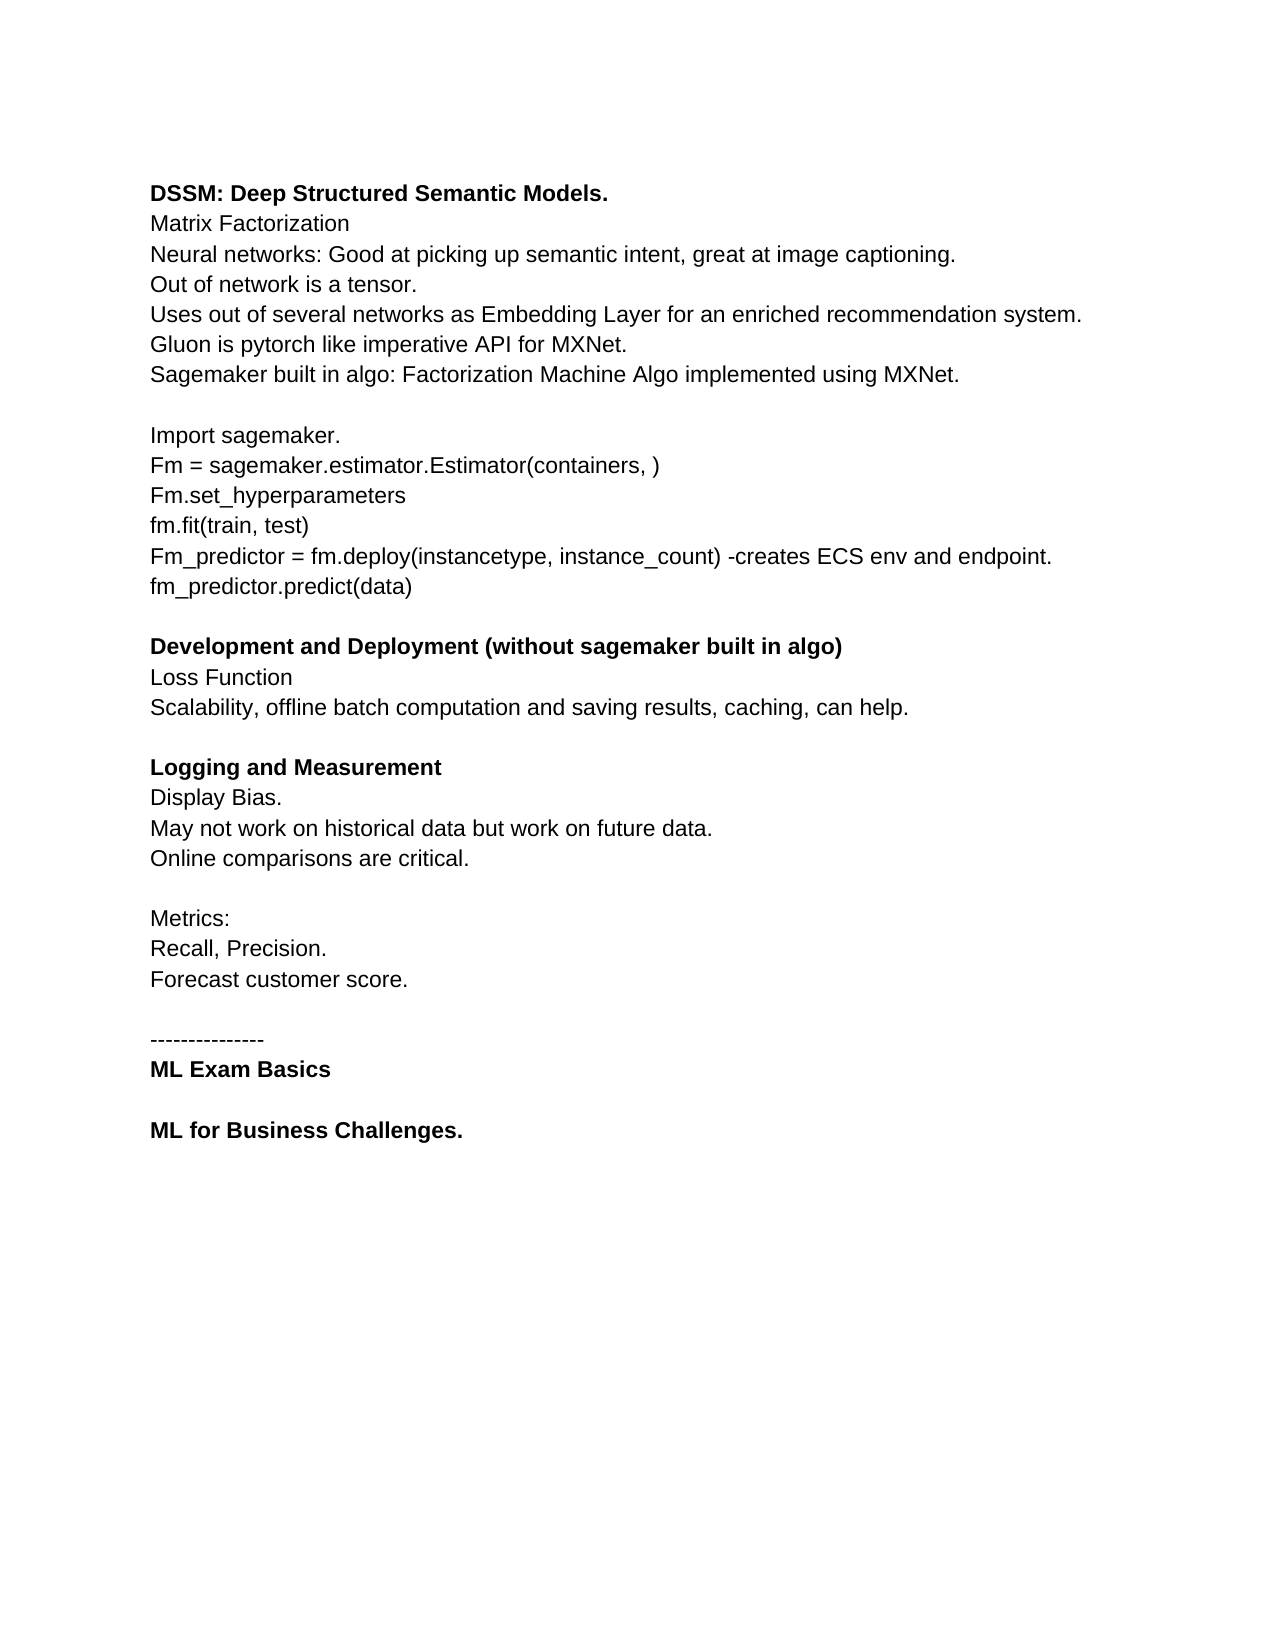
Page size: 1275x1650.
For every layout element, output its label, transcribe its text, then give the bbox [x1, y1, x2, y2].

text --------------- [150, 1026, 1125, 1052]
text ML for Business Challenges. [150, 1117, 1125, 1143]
text Online comparisons are critical. [150, 845, 1125, 871]
text Fm_predictor = fm.deploy(instancetype, instance_count) -creates ECS env and endpoint. [150, 543, 1125, 569]
text Display Bias. [150, 784, 1125, 811]
text fm_predictor.predict(data) [150, 573, 1125, 599]
text Uses out of several networks as Embedding Layer for an enriched recommendation system. [150, 301, 1125, 327]
text DSSM: Deep Structured Semantic Models. [150, 180, 1125, 207]
text Metrics: [150, 905, 1125, 932]
text Forecast customer score. [150, 966, 1125, 992]
text ML Exam Basics [150, 1056, 1125, 1083]
text Loss Function [150, 663, 1125, 690]
text May not work on historical data but work on future data. [150, 814, 1125, 841]
text Sagemaker built in algo: Factorization Machine Algo implemented using MXNet. [150, 361, 1125, 388]
text Neural networks: Good at picking up semantic intent, great at image captioning. [150, 241, 1125, 267]
text Development and Deployment (without sagemaker built in algo) [150, 633, 1125, 660]
text Recall, Precision. [150, 935, 1125, 962]
text Logging and Measurement [150, 754, 1125, 781]
text Out of network is a tensor. [150, 271, 1125, 297]
text Matrix Factorization [150, 210, 1125, 237]
text Scalability, offline batch computation and saving results, caching, can help. [150, 694, 1125, 720]
text Fm = sagemaker.estimator.Estimator(containers, ) [150, 452, 1125, 478]
text fm.fit(train, test) [150, 512, 1125, 539]
text Import sagemaker. [150, 422, 1125, 448]
text Fm.set_hyperparameters [150, 482, 1125, 509]
text Gluon is pytorch like imperative API for MXNet. [150, 331, 1125, 358]
